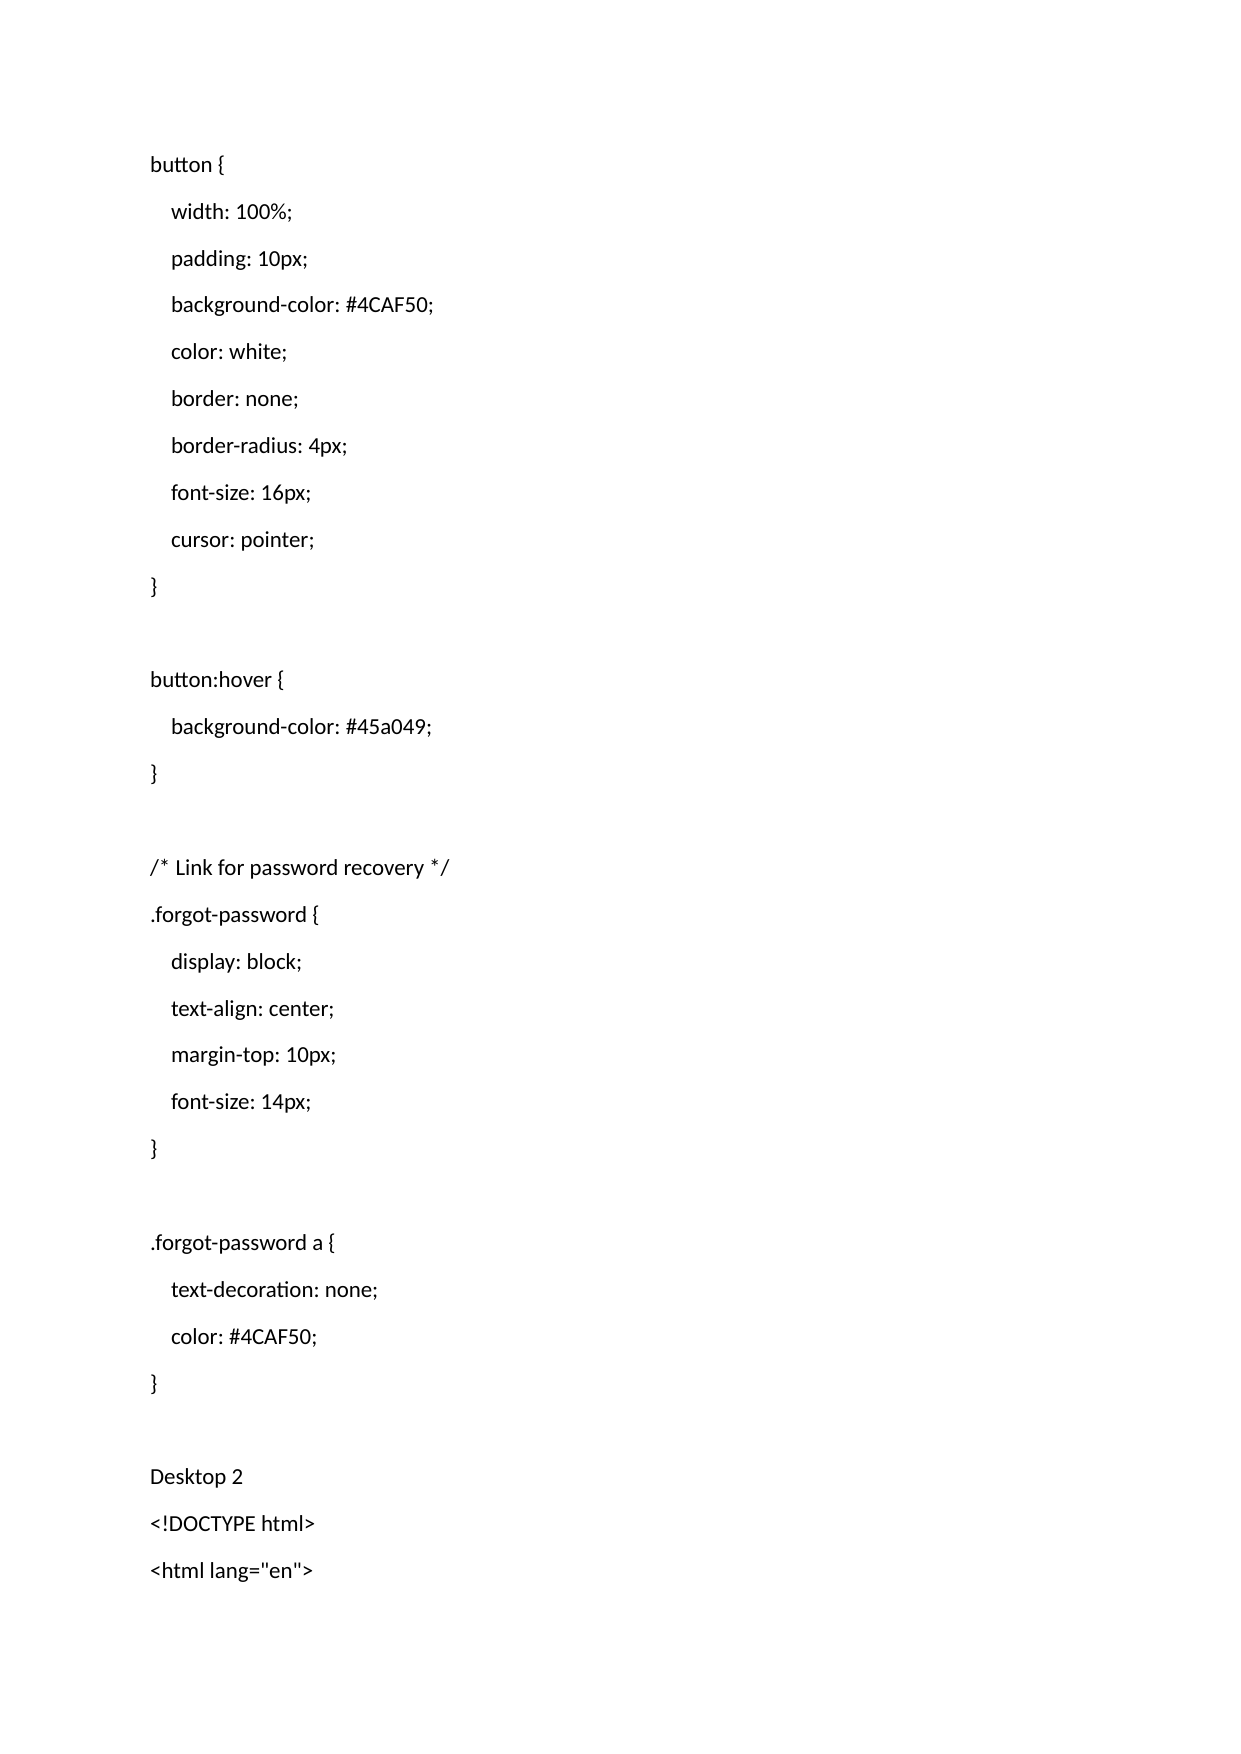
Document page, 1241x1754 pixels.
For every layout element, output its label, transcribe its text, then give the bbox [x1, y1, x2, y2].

text font-size: 14px; [150, 1087, 1090, 1116]
text font-size: 16px; [150, 478, 1090, 506]
text border-radius: 4px; [150, 431, 1090, 459]
text background-color: #4CAF50; [150, 291, 1090, 319]
text color: #4CAF50; [150, 1322, 1090, 1350]
text display: block; [150, 947, 1090, 975]
text } [150, 1369, 1090, 1397]
text padding: 10px; [150, 244, 1090, 272]
text } [150, 572, 1090, 600]
text text-align: center; [150, 994, 1090, 1022]
text /* Link for password recovery */ [150, 853, 1090, 881]
text .forgot-password { [150, 900, 1090, 928]
text text-decoration: none; [150, 1275, 1090, 1303]
text border: none; [150, 384, 1090, 412]
text width: 100%; [150, 197, 1090, 225]
text background-color: #45a049; [150, 712, 1090, 741]
text cursor: pointer; [150, 525, 1090, 553]
text .forgot-password a { [150, 1228, 1090, 1256]
text color: white; [150, 337, 1090, 366]
text <!DOCTYPE html> [150, 1509, 1090, 1537]
text } [150, 1134, 1090, 1162]
text <html lang="en"> [150, 1556, 1090, 1584]
text } [150, 759, 1090, 787]
text Desktop 2 [150, 1462, 1090, 1491]
text button:hover { [150, 666, 1090, 694]
text button { [150, 150, 1090, 178]
text margin-top: 10px; [150, 1041, 1090, 1069]
